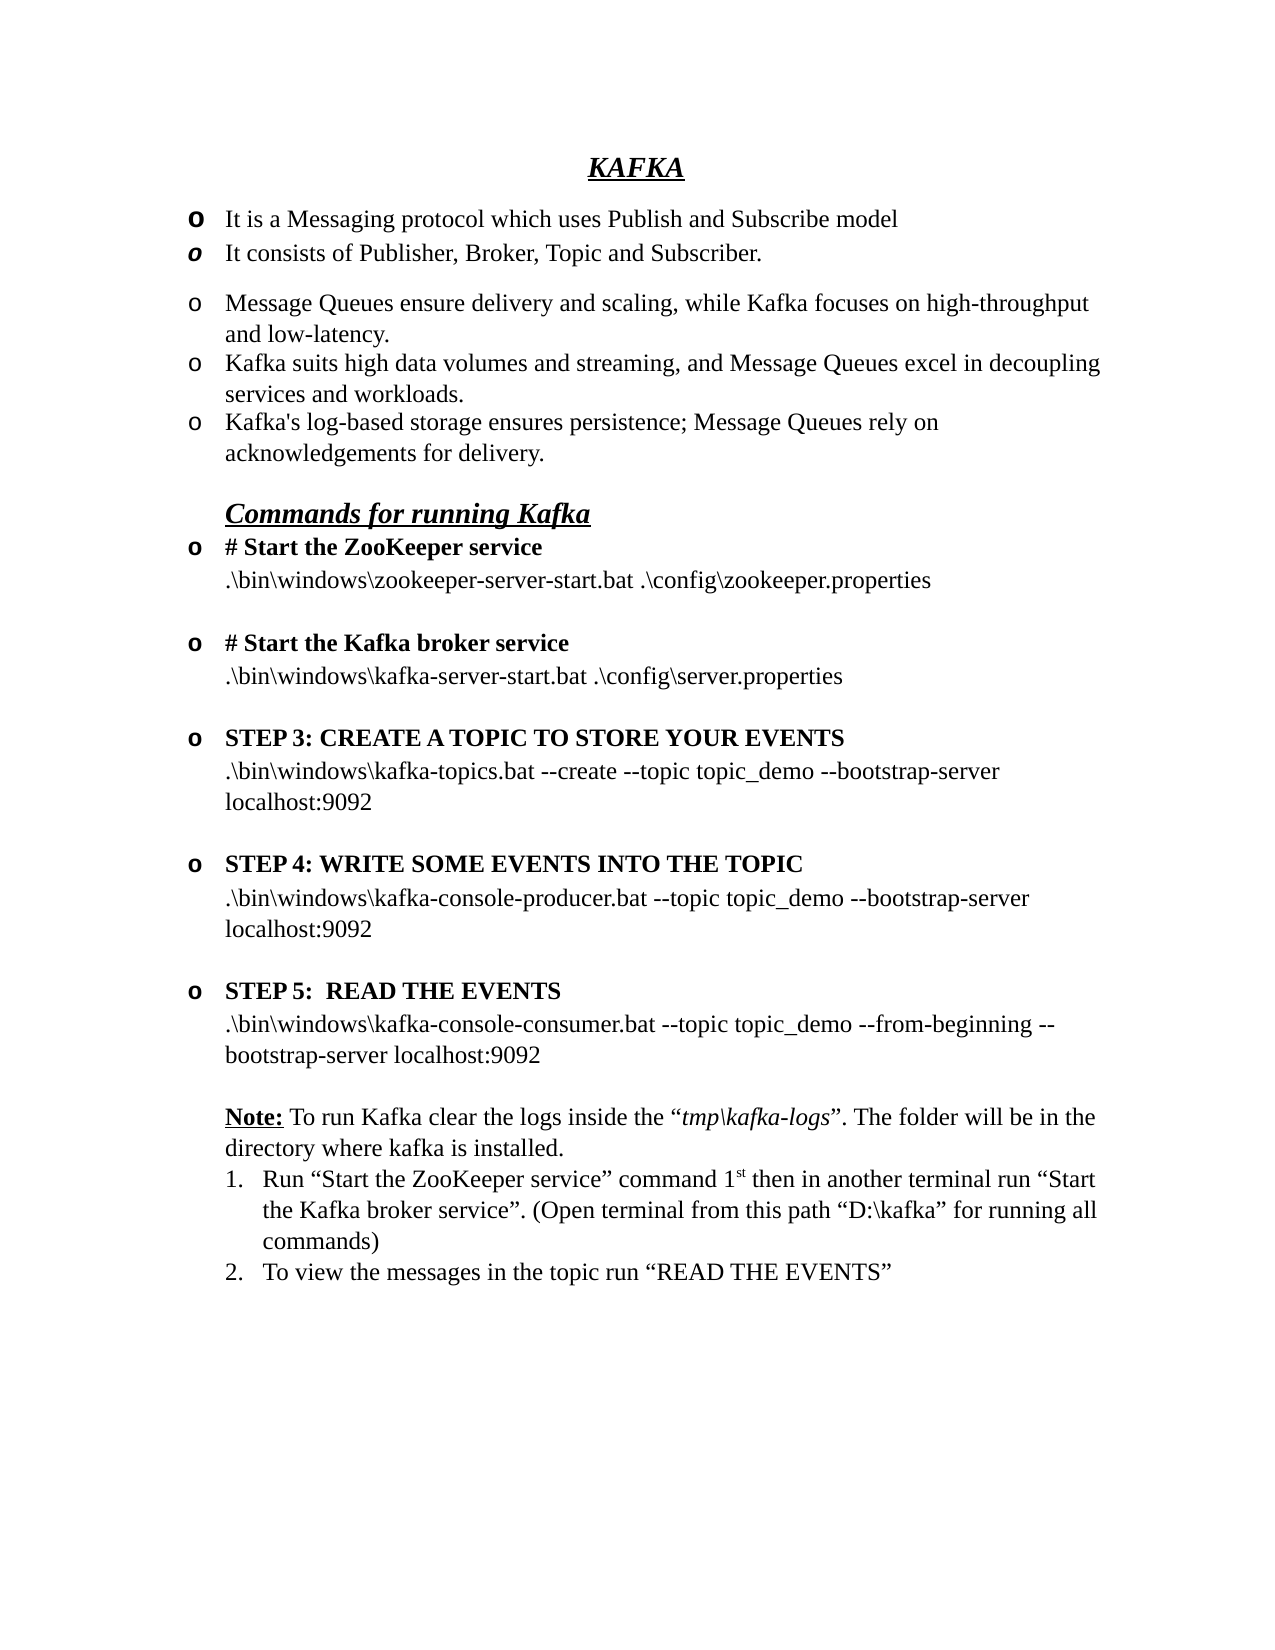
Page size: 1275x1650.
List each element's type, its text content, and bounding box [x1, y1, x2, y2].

list .\bin\windows\kafka-console-consumer.bat --topic topic_demo --from-beginning --bootstrap-server localhost:9092 [225, 1009, 1125, 1069]
list Kafka's log-based storage ensures persistence; Message Queues rely on acknowledgements for delivery. [187, 407, 1125, 467]
list Note: To run Kafka clear the logs inside the “tmp\kafka-logs”. The folder will be in the directory where kafka is installed. [225, 1102, 1125, 1162]
list .\bin\windows\kafka-console-producer.bat --topic topic_demo --bootstrap-server localhost:9092 [225, 883, 1125, 942]
list Kafka suits high data volumes and streaming, and Message Queues excel in decoupling services and workloads. [187, 348, 1125, 407]
list .\bin\windows\kafka-server-start.bat .\config\server.properties [225, 661, 1125, 690]
list STEP 5: READ THE EVENTS [187, 976, 1125, 1007]
list Message Queues ensure delivery and scaling, while Kafka focuses on high-throughput and low-latency. [187, 288, 1125, 348]
list .\bin\windows\zookeeper-server-start.bat .\config\zookeeper.properties [225, 566, 1125, 594]
list .\bin\windows\kafka-topics.bat --create --topic topic_demo --bootstrap-server localhost:9092 [225, 756, 1125, 816]
list It is a Messaging protocol which uses Publish and Subscribe model [187, 203, 1125, 236]
list # Start the Kafka broker service [187, 628, 1125, 658]
list It consists of Publisher, Broker, Topic and Subscriber. [187, 238, 1125, 269]
list Run “Start the ZooKeeper service” command 1st then in another terminal run “Start the Kafka broker service”. (Open terminal from this path “D:\kafka” for running all commands) [225, 1164, 1125, 1255]
list STEP 4: WRITE SOME EVENTS INTO THE TOPIC [187, 849, 1125, 880]
text KAFKA [150, 150, 1125, 183]
list Commands for running Kafka [225, 496, 1125, 530]
list # Start the ZooKeeper service [187, 532, 1125, 563]
list To view the messages in the topic run “READ THE EVENTS” [225, 1257, 1125, 1286]
list STEP 3: CREATE A TOPIC TO STORE YOUR EVENTS [187, 723, 1125, 754]
